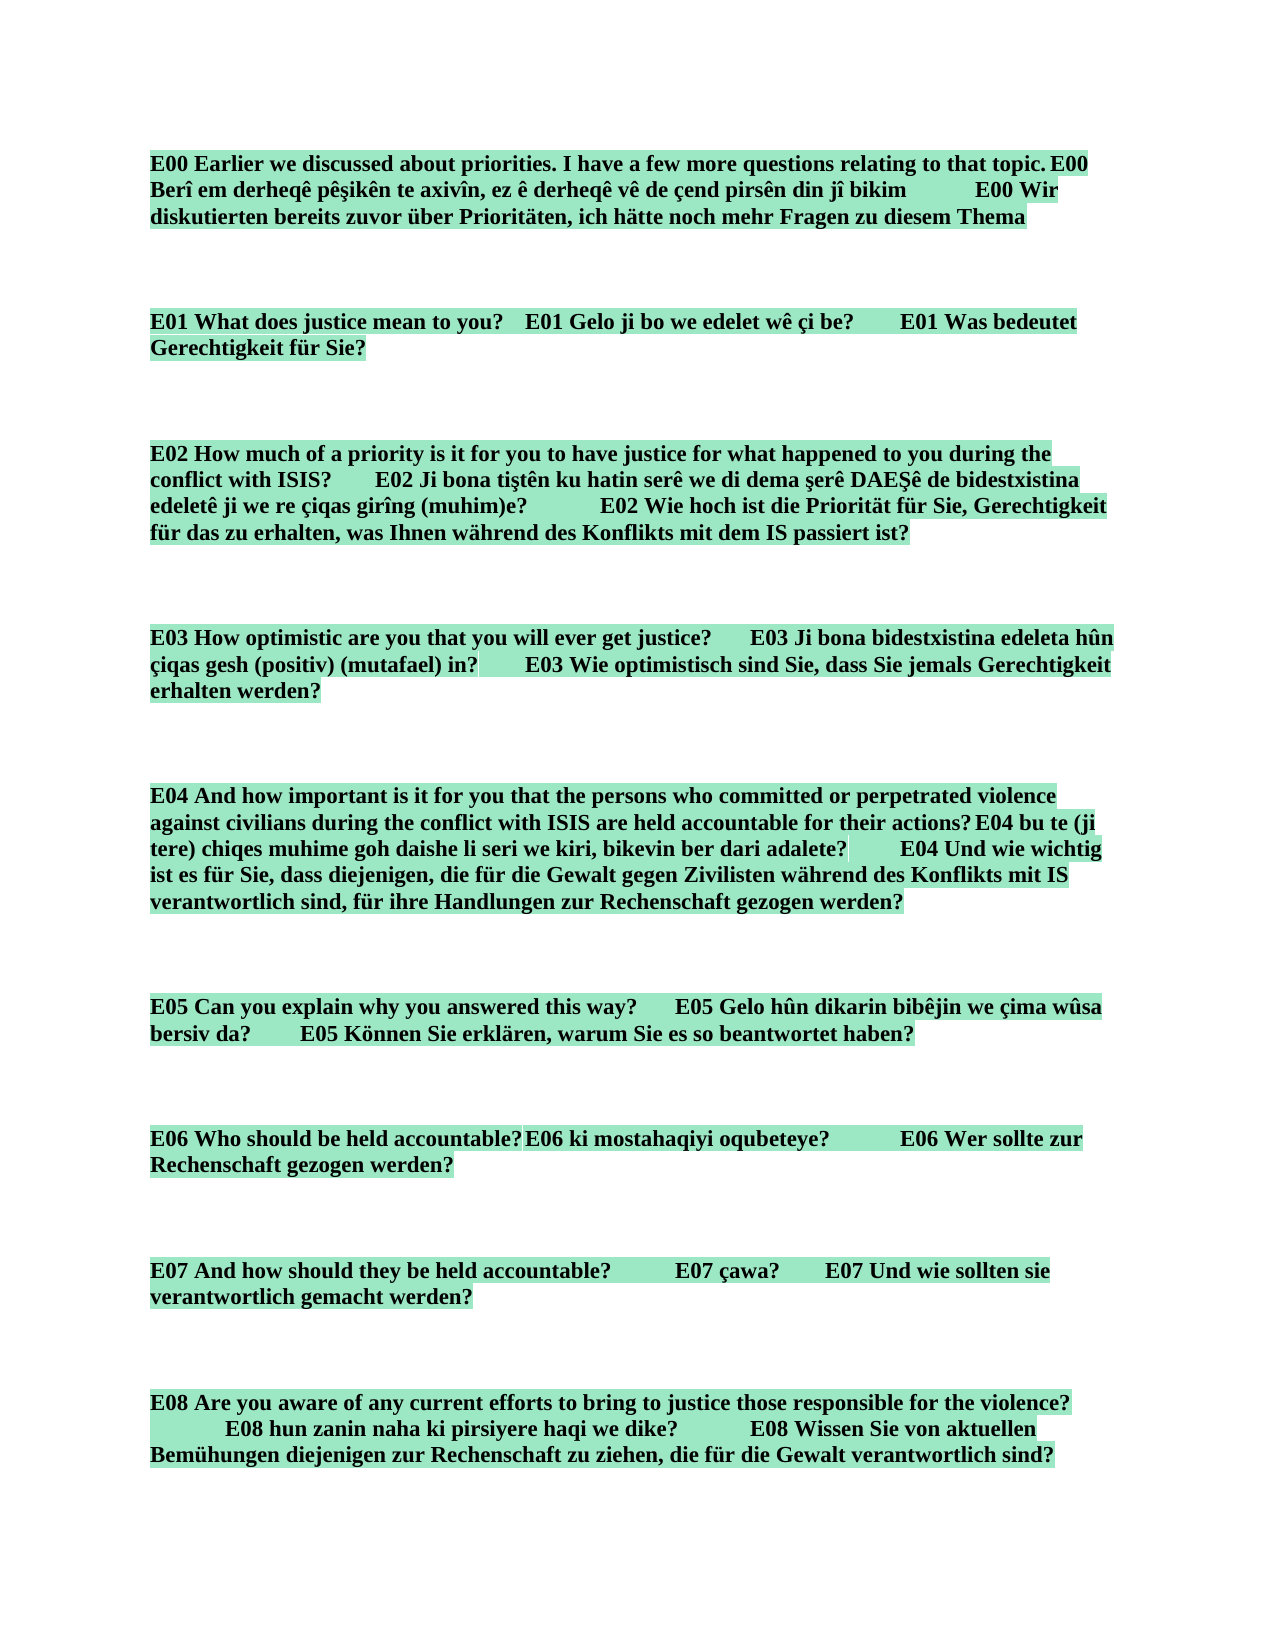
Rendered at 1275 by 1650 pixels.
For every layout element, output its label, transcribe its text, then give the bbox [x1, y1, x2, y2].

text E02 How much of a priority is it for you to have justice for what happened to you during the conflict with ISIS? E02 Ji bona tiştên ku hatin serê we di dema şerê DAEŞê de bidestxistina edeletê ji we re çiqas girîng (muhim)e? E02 Wie hoch ist die Priorität für Sie, Gerechtigkeit für das zu erhalten, was Ihnen während des Konflikts mit dem IS passiert ist? [910, 440, 1125, 545]
text E04 And how important is it for you that the persons who committed or perpetrated violence against civilians during the conflict with ISIS are held accountable for their actions? E04 bu te (ji tere) chiqes muhime goh daishe li seri we kiri, bikevin ber dari adalete? E04 Und wie wichtig ist es für Sie, dass diejenigen, die für die Gewalt gegen Zivilisten während des Konflikts mit IS verantwortlich sind, für ihre Handlungen zur Rechenschaft gezogen werden? [150, 782, 1125, 914]
text E06 Who should be held accountable? E06 ki mostahaqiyi oqubeteye? E06 Wer sollte zur Rechenschaft gezogen werden? [454, 1125, 1125, 1178]
text E05 Can you explain why you answered this way? E05 Gelo hûn dikarin bibêjin we çima wûsa bersiv da? E05 Können Sie erklären, warum Sie es so beantwortet haben? [915, 993, 1125, 1046]
text E03 How optimistic are you that you will ever get justice? E03 Ji bona bidestxistina edeleta hûn çiqas gesh (positiv) (mutafael) in? E03 Wie optimistisch sind Sie, dass Sie jemals Gerechtigkeit erhalten werden? [321, 624, 1125, 703]
text E07 And how should they be held accountable? E07 çawa? E07 Und wie sollten sie verantwortlich gemacht werden? [473, 1257, 1125, 1309]
text E01 What does justice mean to you? E01 Gelo ji bo we edelet wê çi be? E01 Was bedeutet Gerechtigkeit für Sie? [150, 308, 1125, 361]
